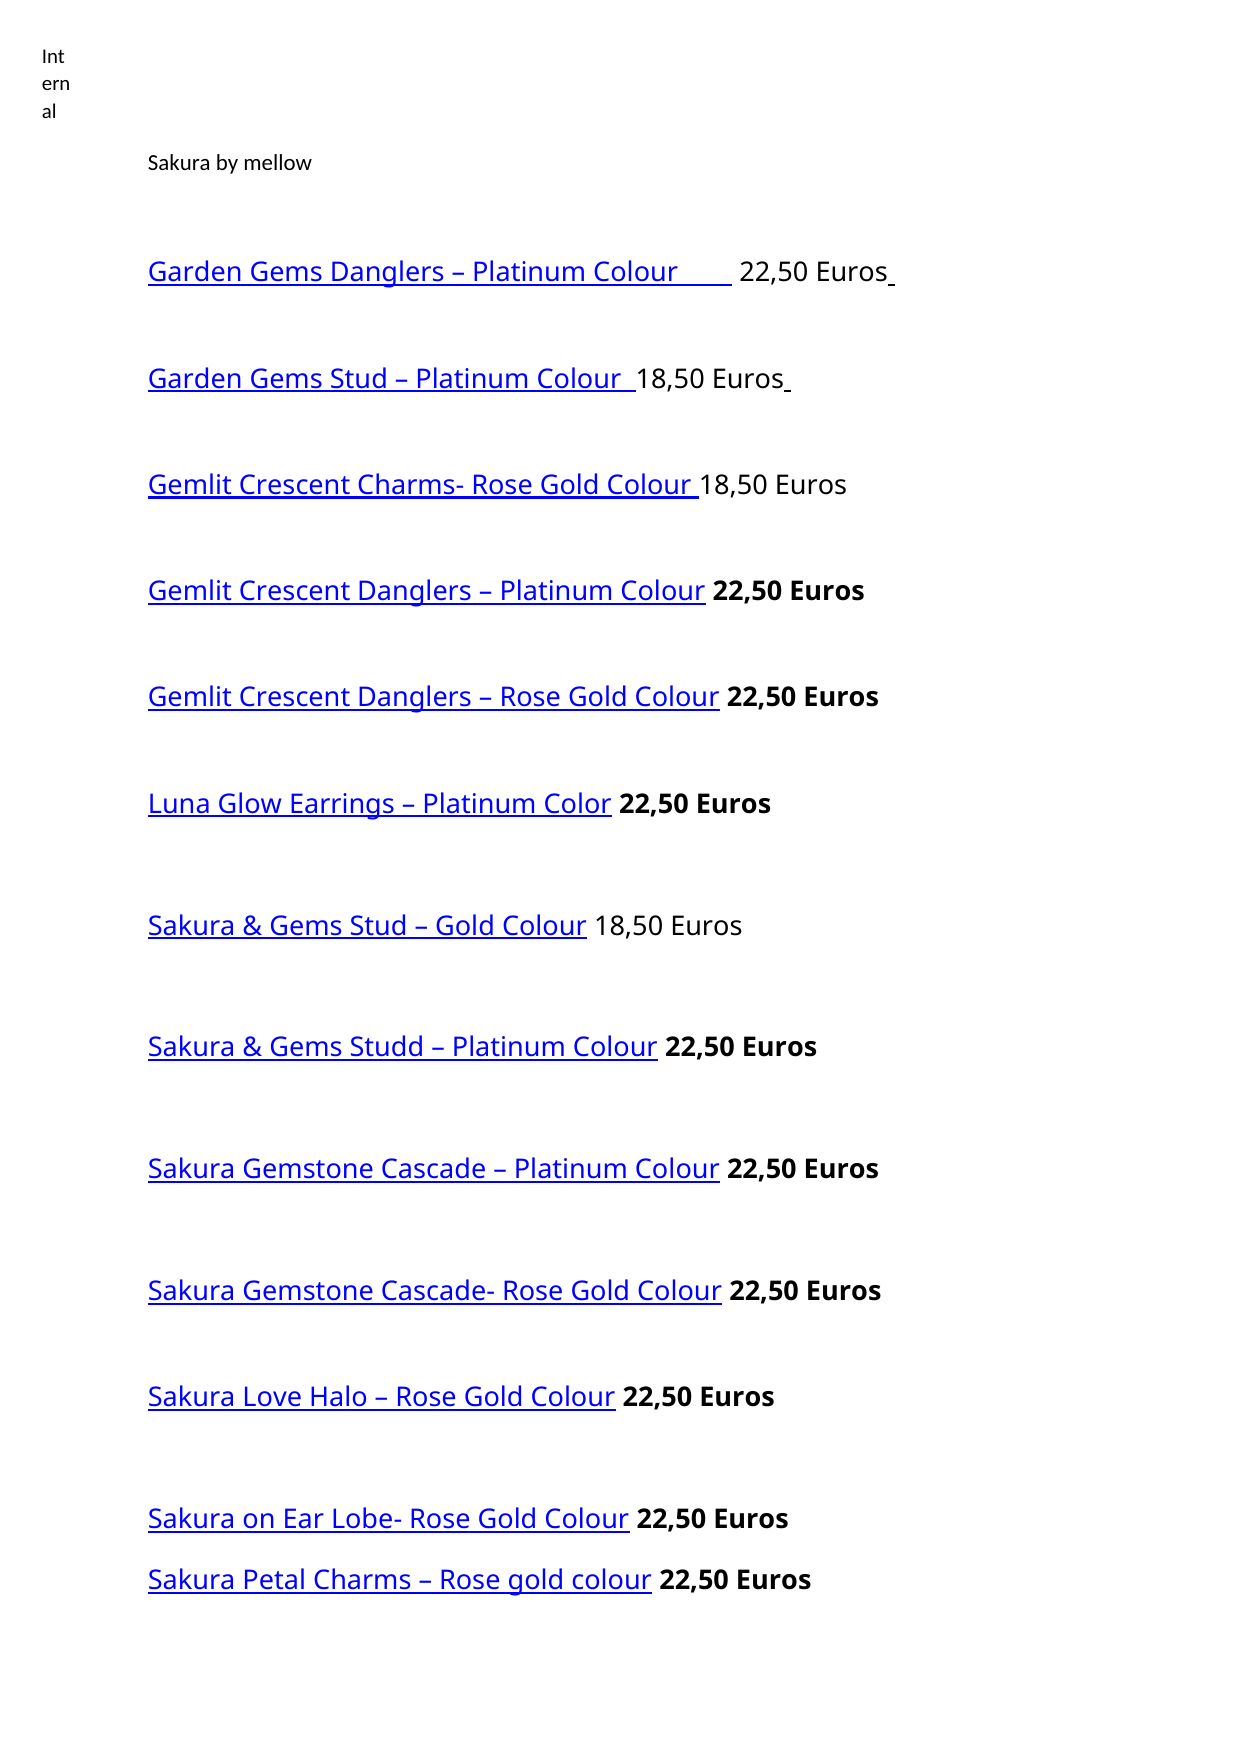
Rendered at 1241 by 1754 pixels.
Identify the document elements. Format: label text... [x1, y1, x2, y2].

subtitle Sakura Gemstone Cascade- Rose Gold Colour 22,50 Euros [148, 1260, 1093, 1308]
text Sakura by mellow [148, 148, 1093, 176]
subtitle Sakura Gemstone Cascade – Platinum Colour 22,50 Euros [148, 1138, 1093, 1187]
text Garden Gems Danglers – Platinum Colour 22,50 Euros [148, 241, 1093, 290]
subtitle Gemlit Crescent Charms- Rose Gold Colour 18,50 Euros [148, 454, 1093, 502]
subtitle Sakura & Gems Studd – Platinum Colour 22,50 Euros [148, 1016, 1093, 1065]
subtitle Luna Glow Earrings – Platinum Color 22,50 Euros [148, 773, 1093, 821]
subtitle Sakura & Gems Stud – Gold Colour 18,50 Euros [148, 894, 1093, 943]
subtitle Gemlit Crescent Danglers – Rose Gold Colour 22,50 Euros [148, 666, 1093, 715]
subtitle Sakura Petal Charms – Rose gold colour 22,50 Euros [148, 1549, 1093, 1598]
subtitle Sakura Love Halo – Rose Gold Colour 22,50 Euros [148, 1366, 1093, 1415]
subtitle Gemlit Crescent Danglers – Platinum Colour 22,50 Euros [148, 560, 1093, 608]
subtitle Garden Gems Stud – Platinum Colour 18,50 Euros [148, 348, 1093, 396]
subtitle Sakura on Ear Lobe- Rose Gold Colour 22,50 Euros [148, 1488, 1093, 1537]
